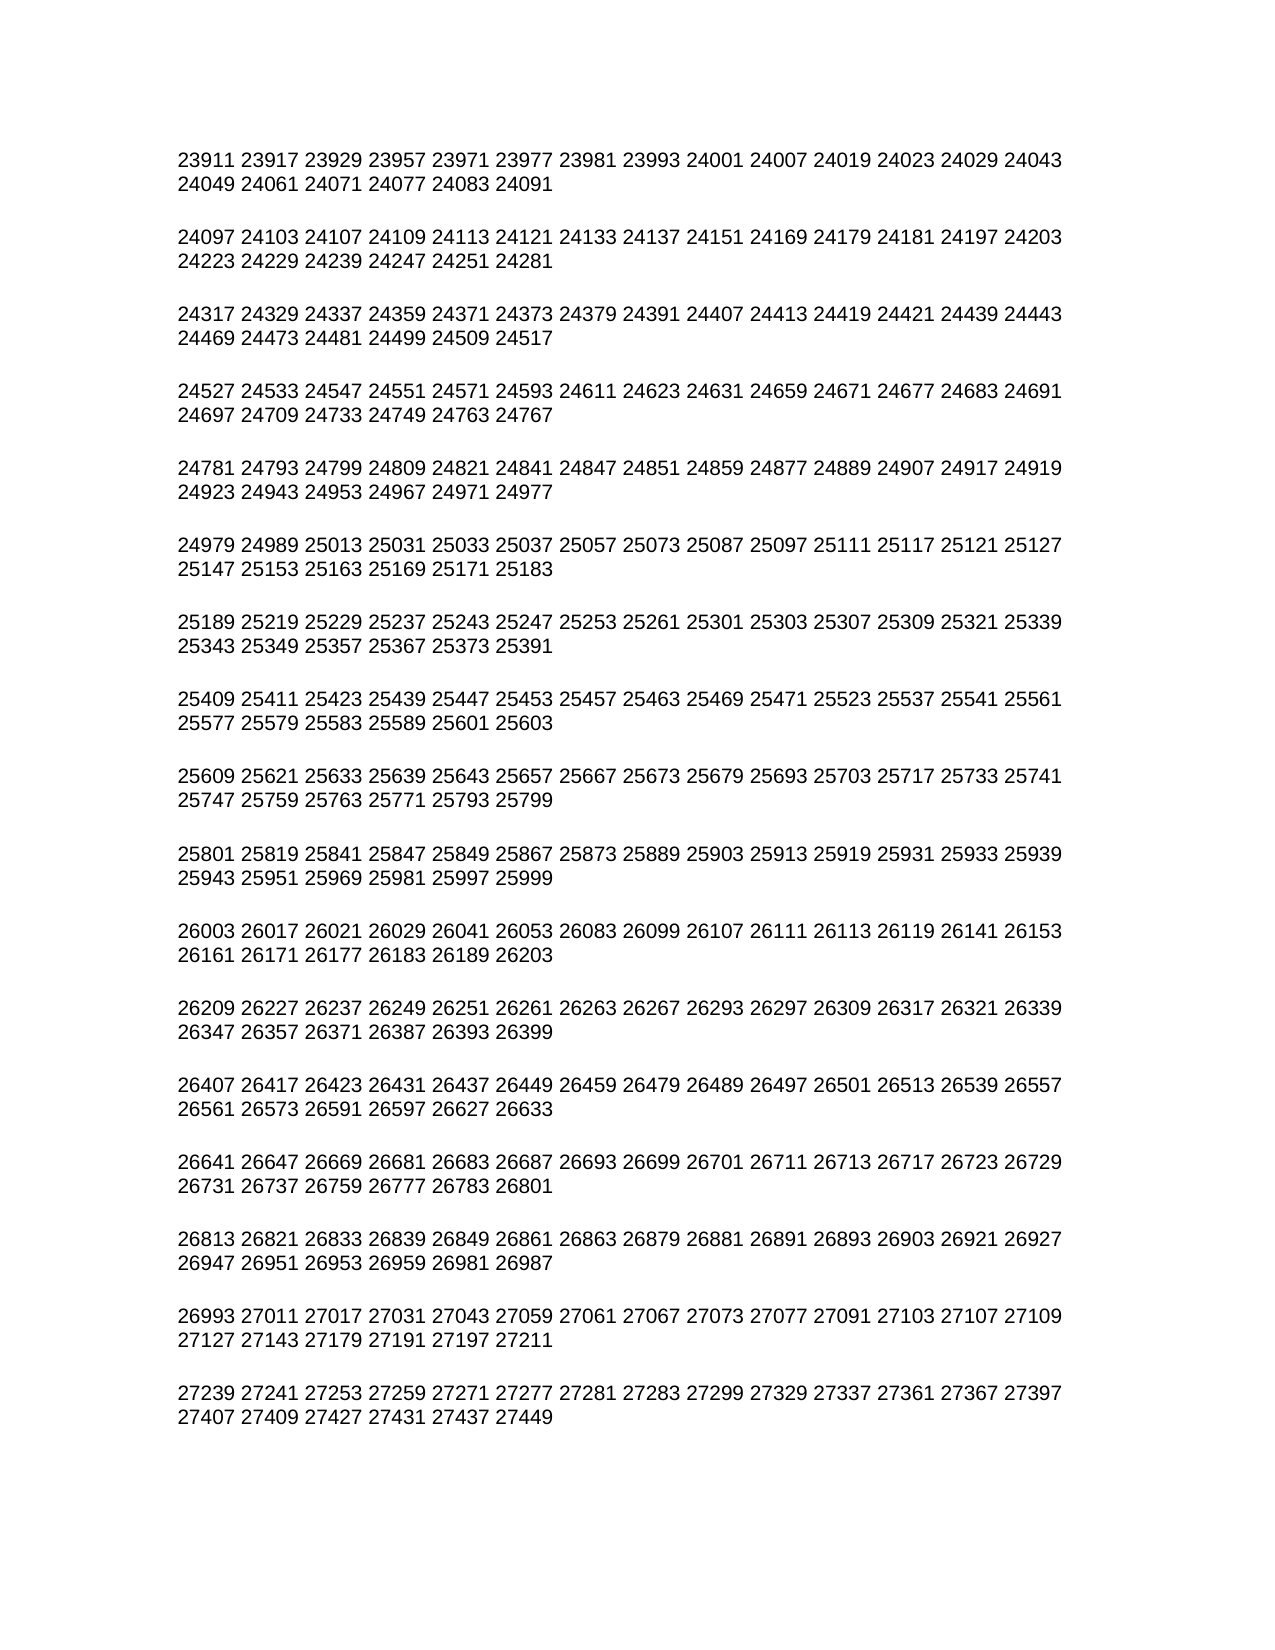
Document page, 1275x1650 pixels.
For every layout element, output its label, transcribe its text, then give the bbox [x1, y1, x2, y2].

text 27239 27241 27253 27259 27271 27277 27281 27283 27299 27329 27337 27361 27367 27397 27407 27409 27427 27431 27437 27449 [553, 1381, 1098, 1429]
text 26407 26417 26423 26431 26437 26449 26459 26479 26489 26497 26501 26513 26539 26557 26561 26573 26591 26597 26627 26633 [553, 1073, 1098, 1121]
text 24527 24533 24547 24551 24571 24593 24611 24623 24631 24659 24671 24677 24683 24691 24697 24709 24733 24749 24763 24767 [553, 379, 1098, 427]
text 24317 24329 24337 24359 24371 24373 24379 24391 24407 24413 24419 24421 24439 24443 24469 24473 24481 24499 24509 24517 [553, 302, 1098, 350]
text 25409 25411 25423 25439 25447 25453 25457 25463 25469 25471 25523 25537 25541 25561 25577 25579 25583 25589 25601 25603 [553, 687, 1098, 735]
text 26813 26821 26833 26839 26849 26861 26863 26879 26881 26891 26893 26903 26921 26927 26947 26951 26953 26959 26981 26987 [553, 1227, 1098, 1275]
text 26209 26227 26237 26249 26251 26261 26263 26267 26293 26297 26309 26317 26321 26339 26347 26357 26371 26387 26393 26399 [177, 996, 1098, 1043]
text 24097 24103 24107 24109 24113 24121 24133 24137 24151 24169 24179 24181 24197 24203 24223 24229 24239 24247 24251 24281 [553, 225, 1098, 273]
text 25801 25819 25841 25847 25849 25867 25873 25889 25903 25913 25919 25931 25933 25939 25943 25951 25969 25981 25997 25999 [553, 841, 1098, 889]
text 23911 23917 23929 23957 23971 23977 23981 23993 24001 24007 24019 24023 24029 24043 24049 24061 24071 24077 24083 24091 [553, 148, 1098, 196]
text 24979 24989 25013 25031 25033 25037 25057 25073 25087 25097 25111 25117 25121 25127 25147 25153 25163 25169 25171 25183 [553, 533, 1098, 581]
text 25609 25621 25633 25639 25643 25657 25667 25673 25679 25693 25703 25717 25733 25741 25747 25759 25763 25771 25793 25799 [553, 764, 1098, 812]
text 25189 25219 25229 25237 25243 25247 25253 25261 25301 25303 25307 25309 25321 25339 25343 25349 25357 25367 25373 25391 [553, 610, 1098, 658]
text 26993 27011 27017 27031 27043 27059 27061 27067 27073 27077 27091 27103 27107 27109 27127 27143 27179 27191 27197 27211 [553, 1304, 1098, 1352]
text 26003 26017 26021 26029 26041 26053 26083 26099 26107 26111 26113 26119 26141 26153 26161 26171 26177 26183 26189 26203 [177, 918, 1098, 966]
text 26641 26647 26669 26681 26683 26687 26693 26699 26701 26711 26713 26717 26723 26729 26731 26737 26759 26777 26783 26801 [553, 1150, 1098, 1198]
text 24781 24793 24799 24809 24821 24841 24847 24851 24859 24877 24889 24907 24917 24919 24923 24943 24953 24967 24971 24977 [553, 456, 1098, 504]
